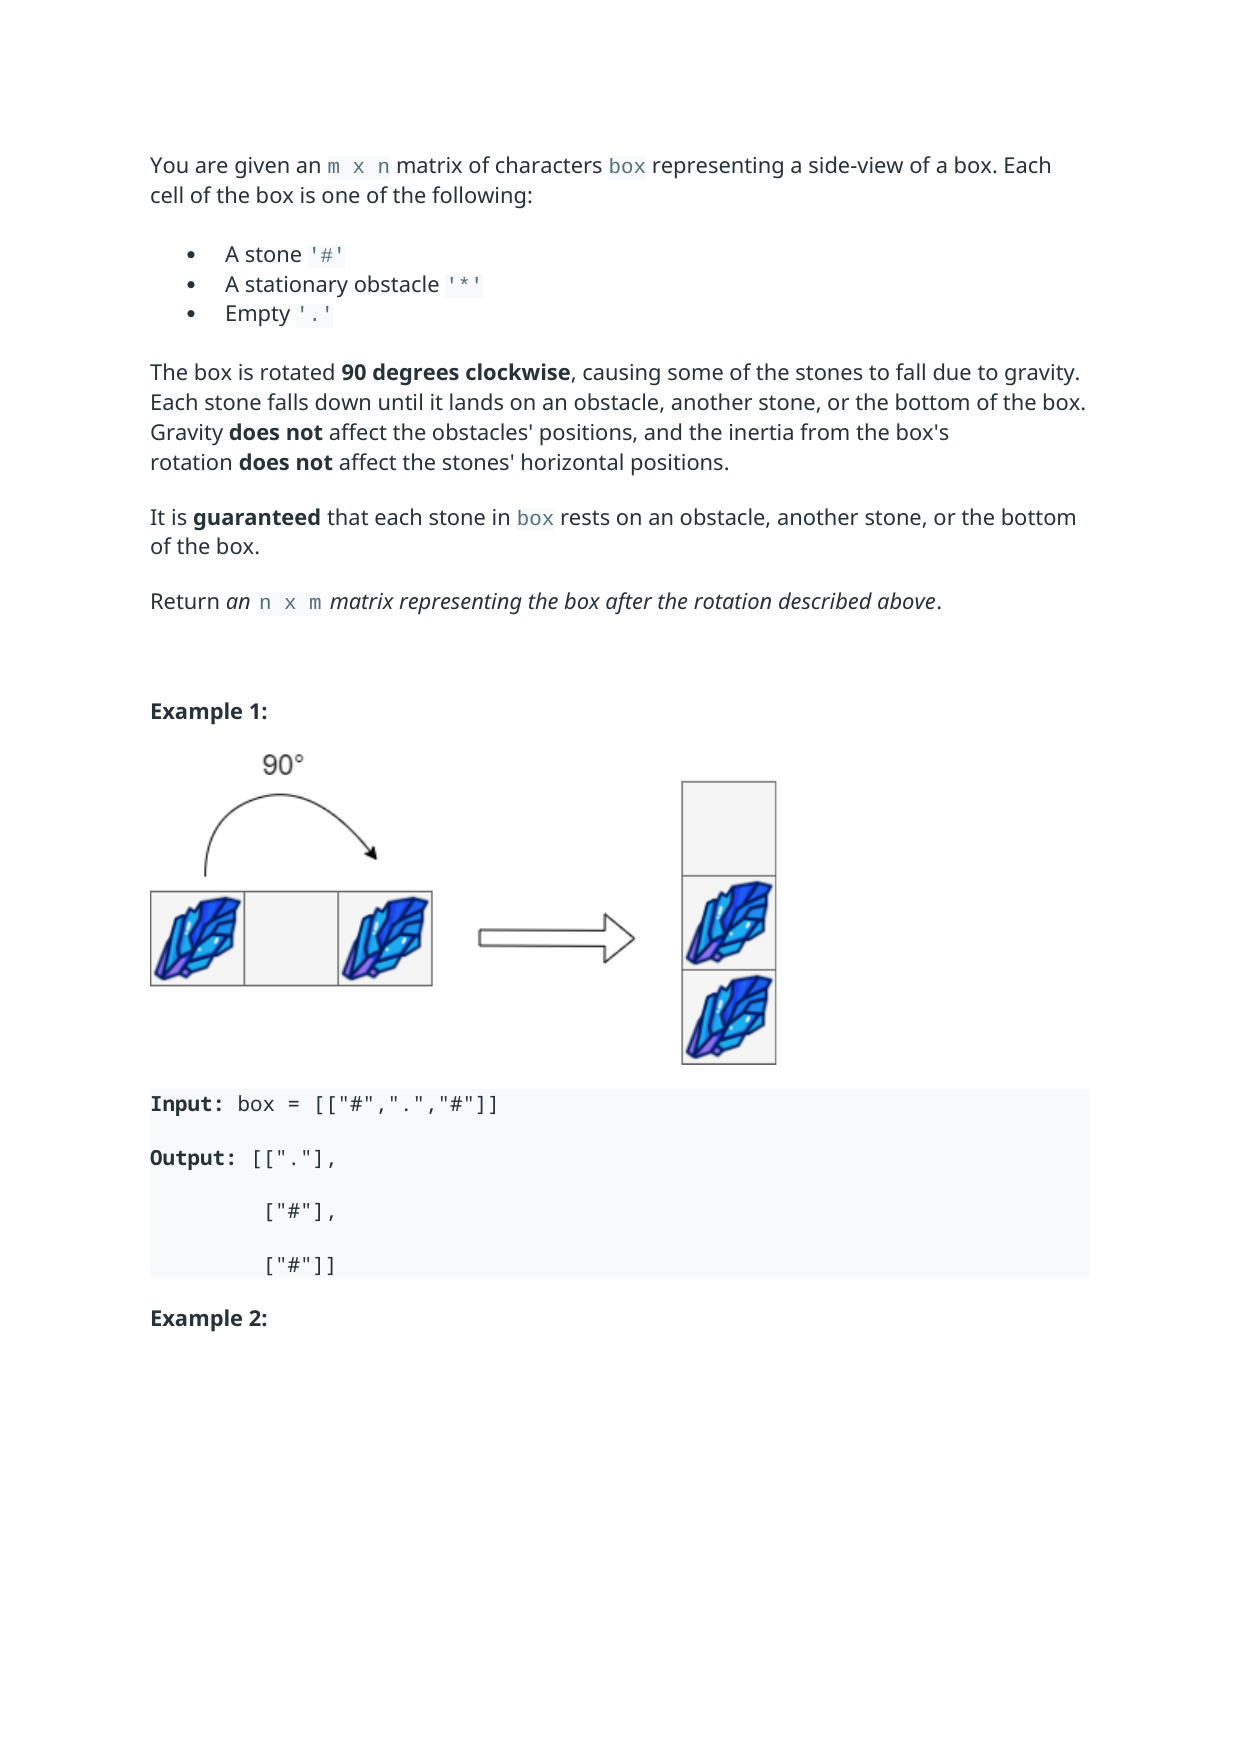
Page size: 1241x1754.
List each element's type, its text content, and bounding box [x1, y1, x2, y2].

text The box is rotated 90 degrees clockwise, causing some of the stones to fall due to gravity. Each stone falls down until it lands on an obstacle, another stone, or the bottom of the box. Gravity does not affect the obstacles' positions, and the inertia from the box's rotation does not affect the stones' horizontal positions. [150, 357, 1090, 476]
text You are given an m x n matrix of characters box representing a side-view of a box. Each cell of the box is one of the following: [150, 150, 1090, 209]
list A stationary obstacle '*' [187, 268, 1090, 298]
text Return an n x m matrix representing the box after the rotation described above. [150, 586, 1090, 616]
text Input: box = [["#",".","#"]] [150, 1089, 1090, 1118]
list Empty '.' [187, 298, 1090, 328]
text It is guaranteed that each stone in box rests on an obstacle, another stone, or the bottom of the box. [150, 501, 1090, 561]
text ["#"], [150, 1196, 1090, 1225]
text Output: [["."], [150, 1143, 1090, 1171]
picture [150, 750, 777, 1065]
list A stone '#' [187, 239, 1090, 268]
text Example 1: [150, 696, 1090, 725]
text ["#"]] [150, 1250, 1090, 1278]
text Example 2: [150, 1303, 1090, 1333]
